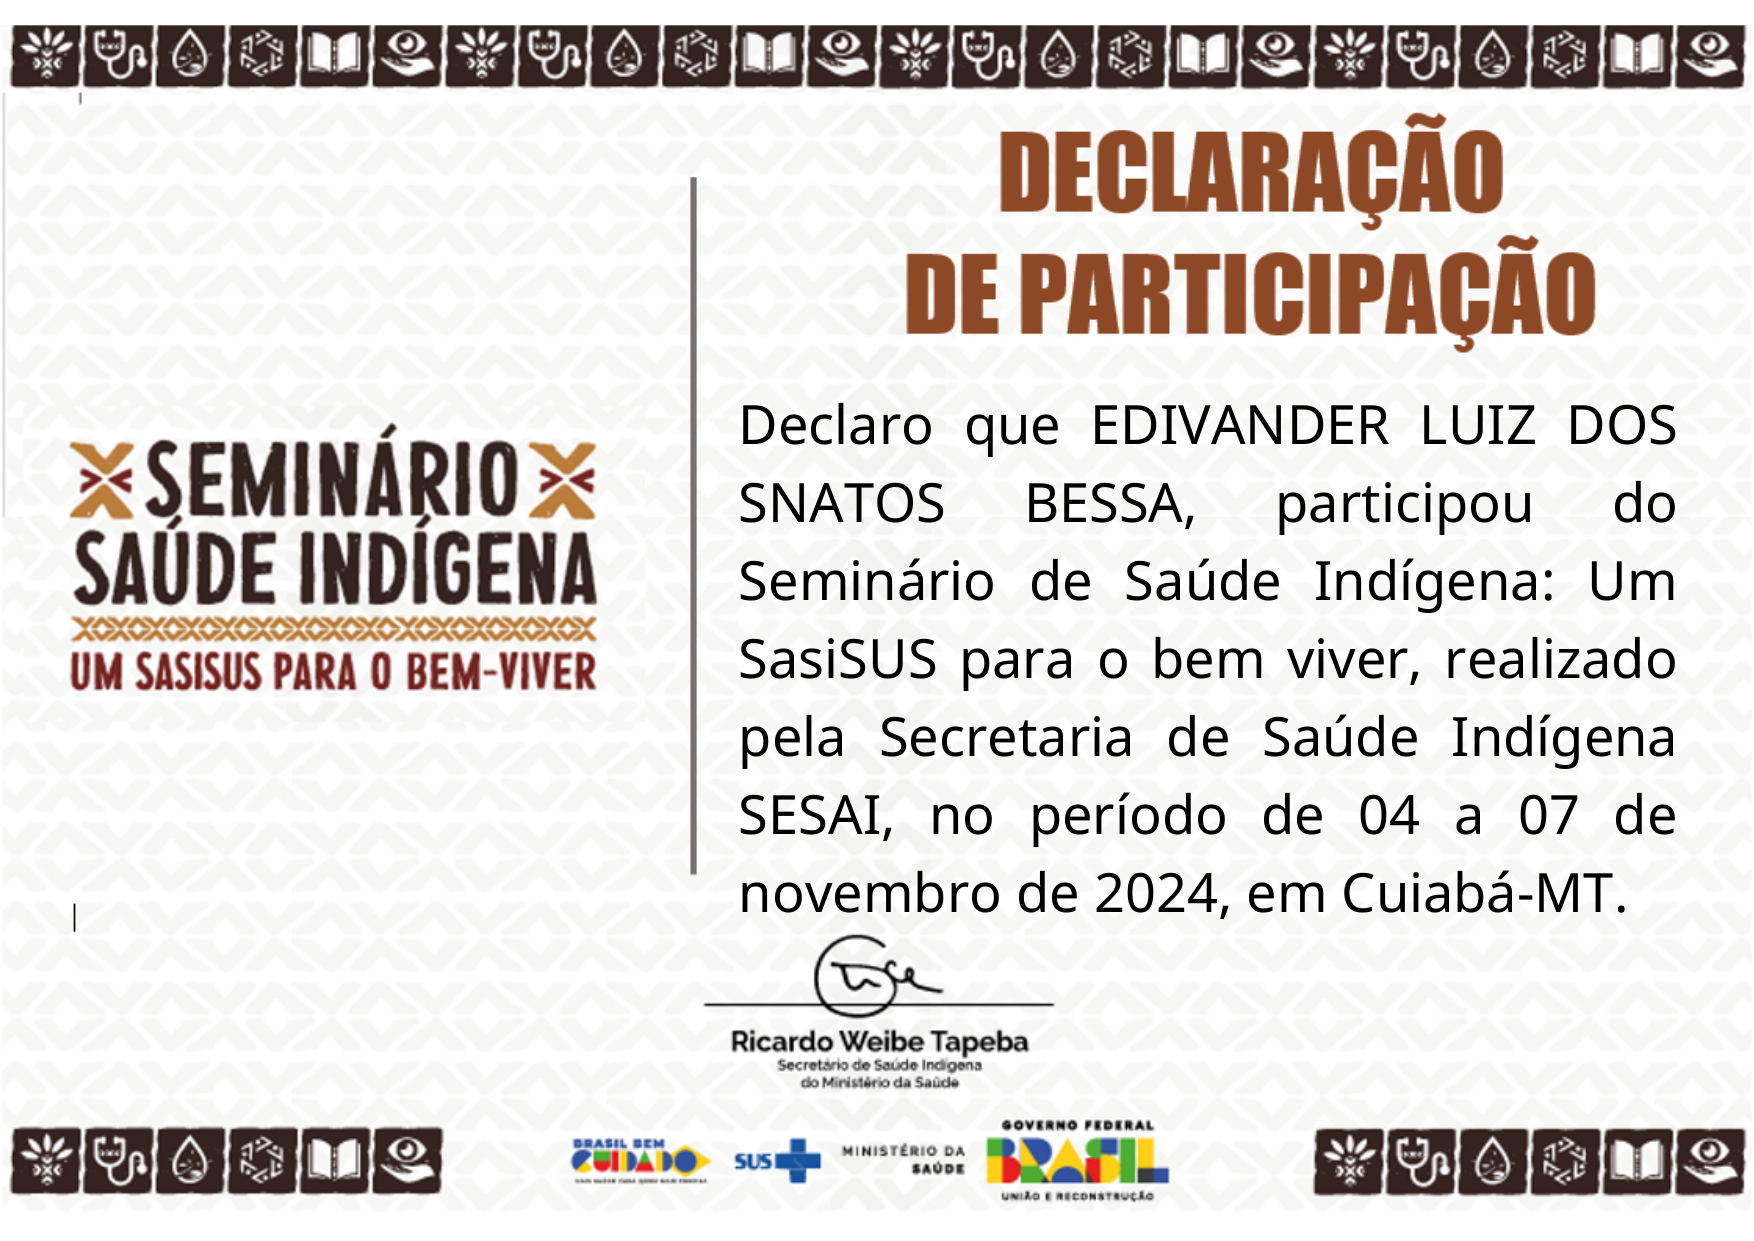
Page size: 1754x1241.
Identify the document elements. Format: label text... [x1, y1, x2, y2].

text Declaro que EDIVANDER LUIZ DOS SNATOS BESSA, participou do Seminário de Saúde Indígena: Um SasiSUS para o bem viver, realizado pela Secretaria de Saúde Indígena SESAI, no período de 04 a 07 de novembro de 2024, em Cuiabá-MT. [739, 386, 1679, 929]
picture [2, 25, 1752, 1214]
